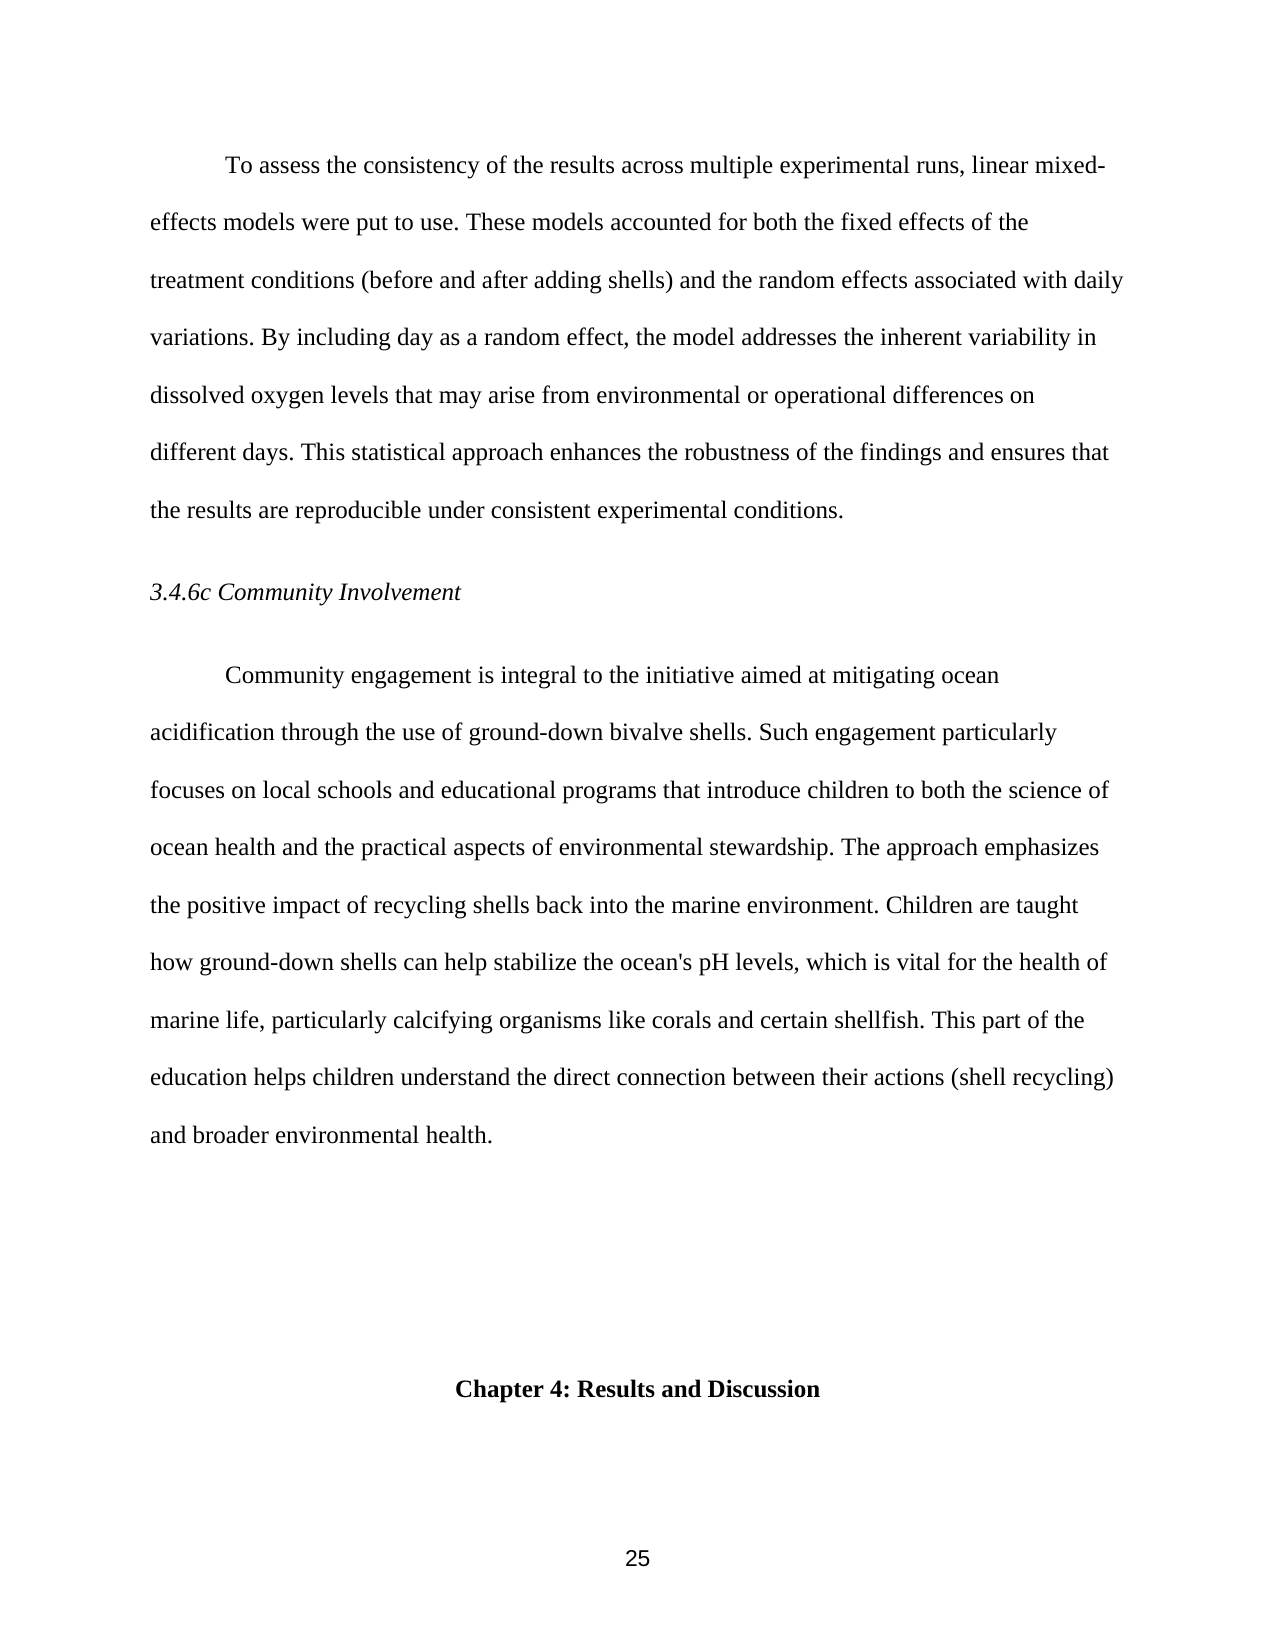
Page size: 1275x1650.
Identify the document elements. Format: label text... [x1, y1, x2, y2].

text Community engagement is integral to the initiative aimed at mitigating ocean acidification through the use of ground-down bivalve shells. Such engagement particularly focuses on local schools and educational programs that introduce children to both the science of ocean health and the practical aspects of environmental stewardship. The approach emphasizes the positive impact of recycling shells back into the marine environment. Children are taught how ground-down shells can help stabilize the ocean's pH levels, which is vital for the health of marine life, particularly calcifying organisms like corals and certain shellfish. This part of the education helps children understand the direct connection between their actions (shell recycling) and broader environmental health. [150, 660, 1125, 1149]
text 3.4.6c Community Involvement [150, 577, 1125, 606]
text Chapter 4: Results and Discussion [150, 1374, 1125, 1402]
text To assess the consistency of the results across multiple experimental runs, linear mixed-effects models were put to use. These models accounted for both the fixed effects of the treatment conditions (before and after adding shells) and the random effects associated with daily variations. By including day as a random effect, the model addresses the inherent variability in dissolved oxygen levels that may arise from environmental or operational differences on different days. This statistical approach enhances the robustness of the findings and ensures that the results are reproducible under consistent experimental conditions. [150, 150, 1125, 524]
